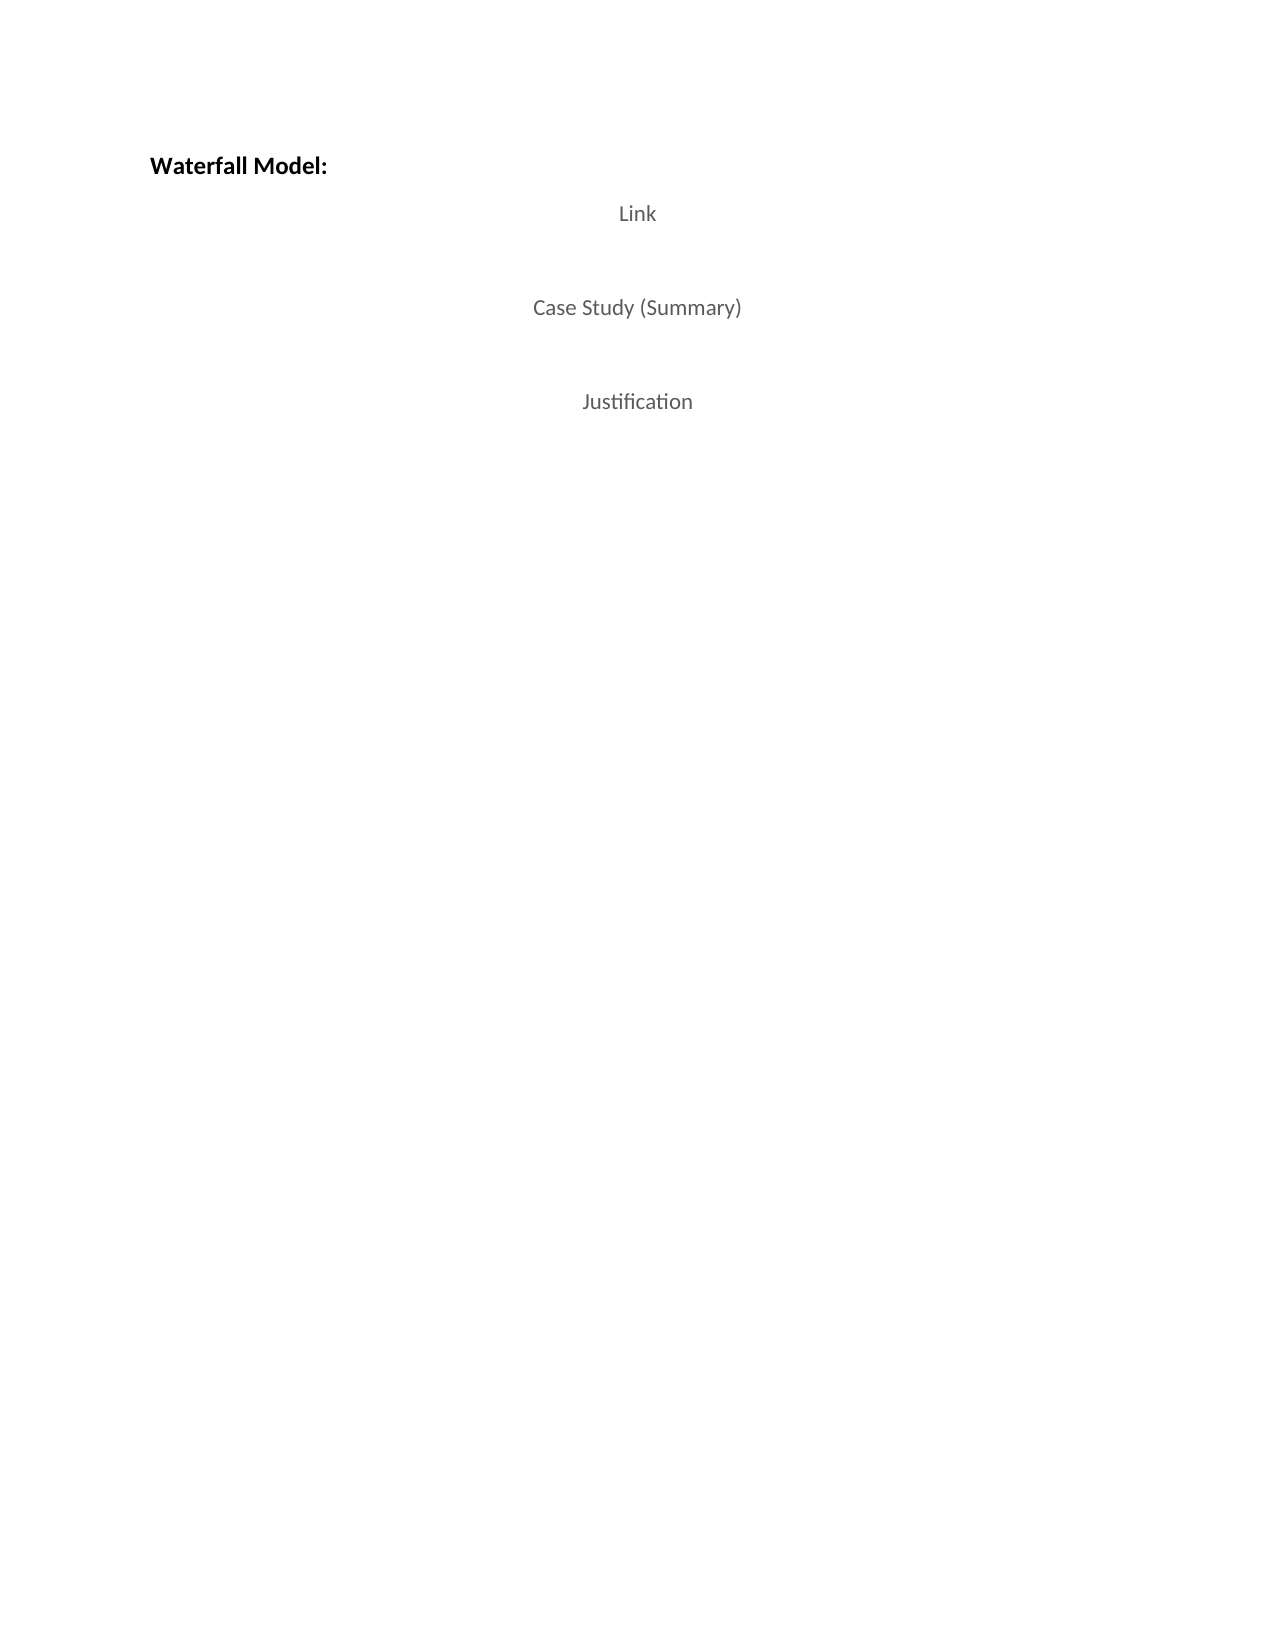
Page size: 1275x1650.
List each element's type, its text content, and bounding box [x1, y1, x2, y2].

subtitle Justification [150, 387, 1125, 415]
subtitle Case Study (Summary) [150, 293, 1125, 321]
subtitle Link [150, 199, 1125, 228]
text Waterfall Model: [150, 150, 1125, 181]
